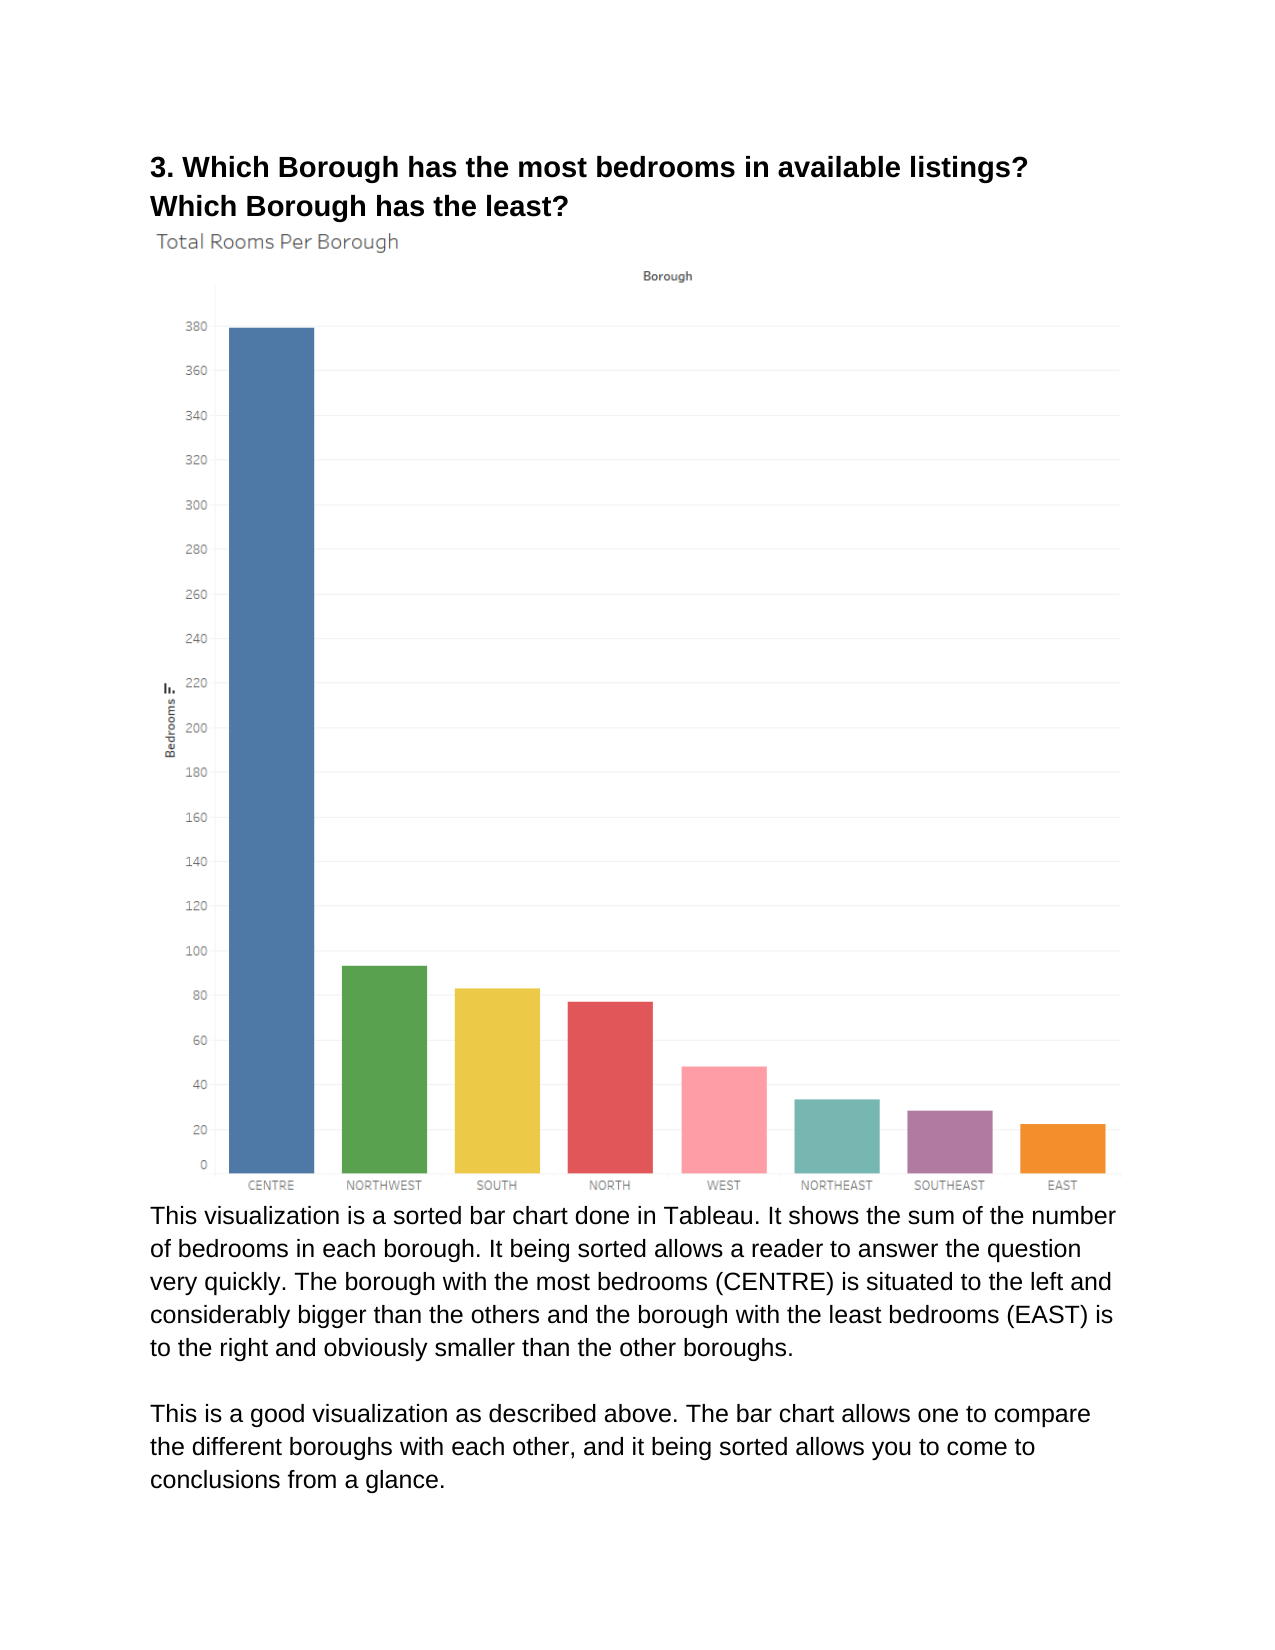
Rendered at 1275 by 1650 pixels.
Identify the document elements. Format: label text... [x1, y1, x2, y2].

picture [150, 227, 1124, 1197]
text This visualization is a sorted bar chart done in Tableau. It shows the sum of the number of bedrooms in each borough. It being sorted allows a reader to answer the question very quickly. The borough with the most bedrooms (CENTRE) is situated to the left and considerably bigger than the others and the borough with the least bedrooms (EAST) is to the right and obviously smaller than the other boroughs. [150, 1201, 1125, 1362]
text This is a good visualization as described above. The bar chart allows one to compare the different boroughs with each other, and it being sorted allows you to come to conclusions from a glance. [150, 1399, 1125, 1494]
text 3. Which Borough has the most bedrooms in available listings? Which Borough has the least? [150, 150, 1125, 222]
